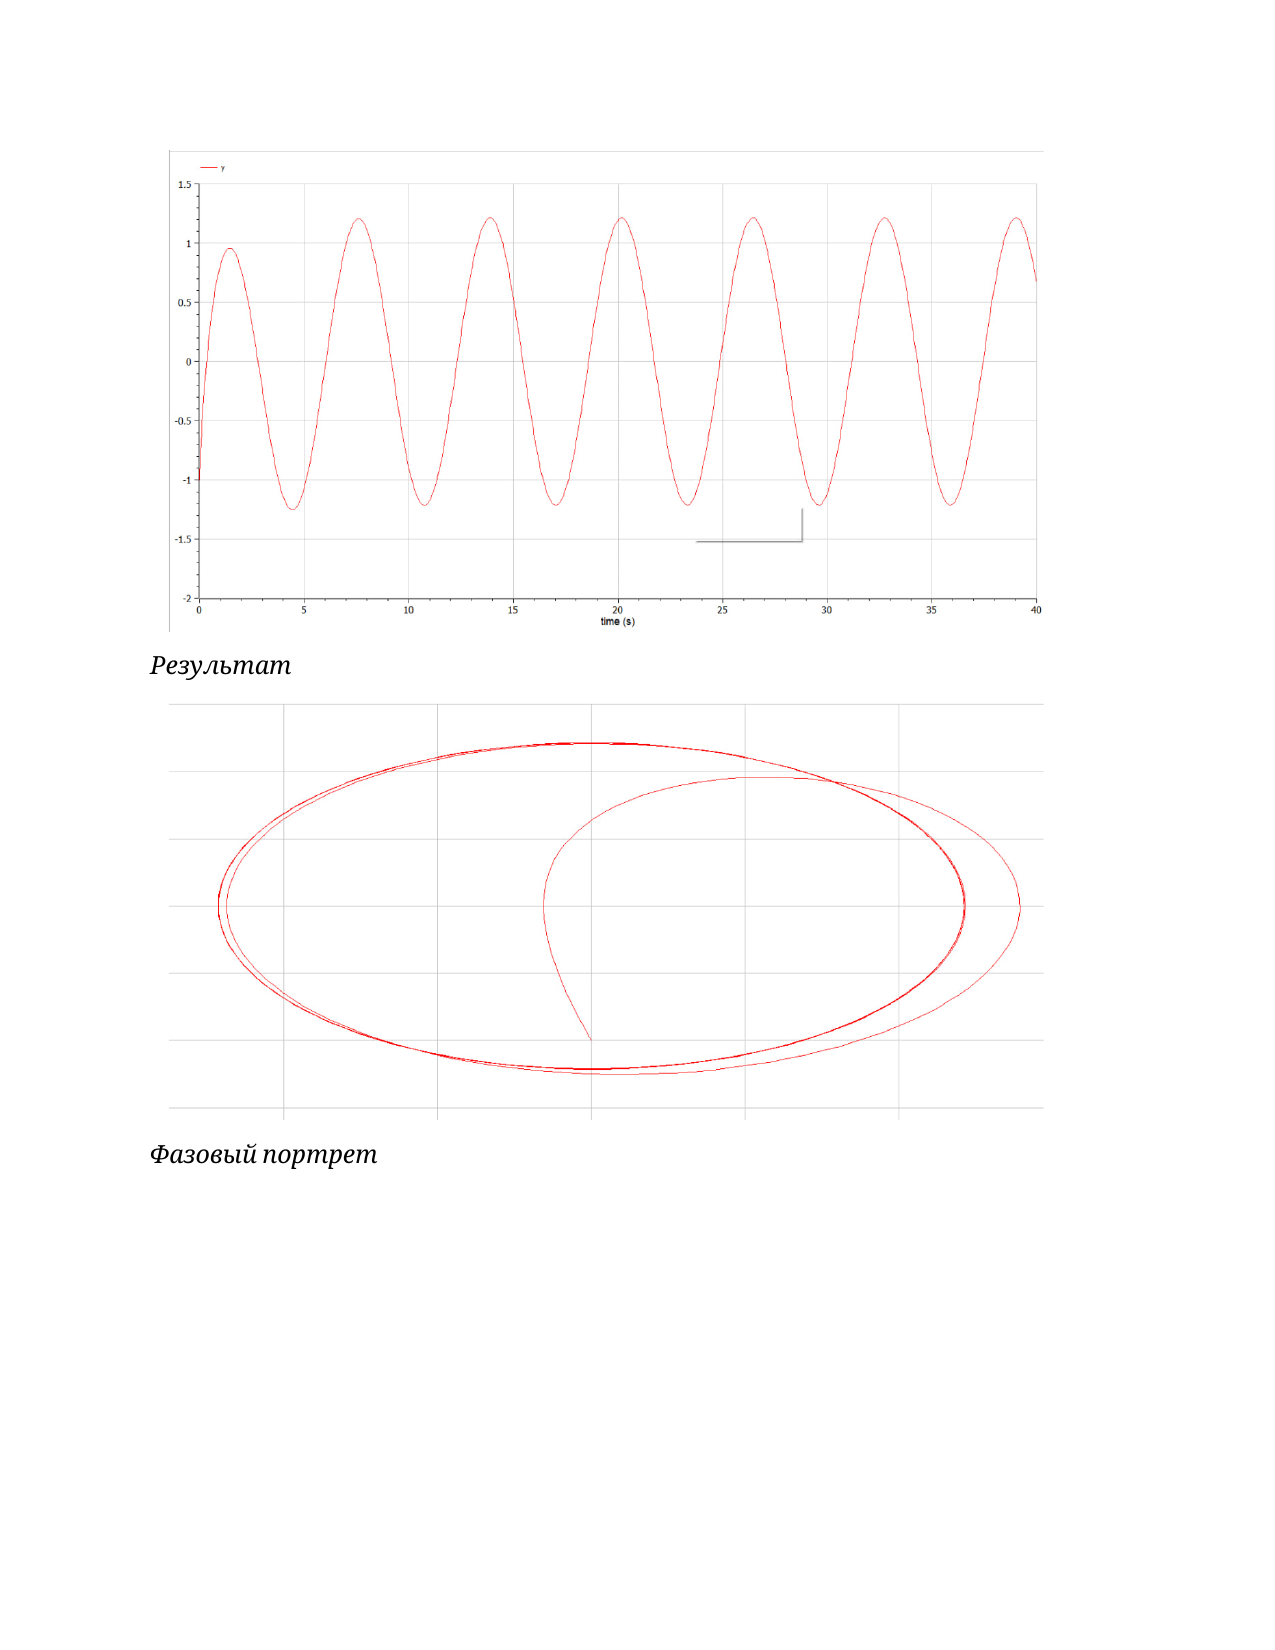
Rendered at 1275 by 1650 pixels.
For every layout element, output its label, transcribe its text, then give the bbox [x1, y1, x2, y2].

text Результат [150, 652, 1125, 681]
picture [168, 693, 1044, 1120]
text Фазовый портрет [150, 1141, 1125, 1169]
picture [168, 150, 1044, 632]
